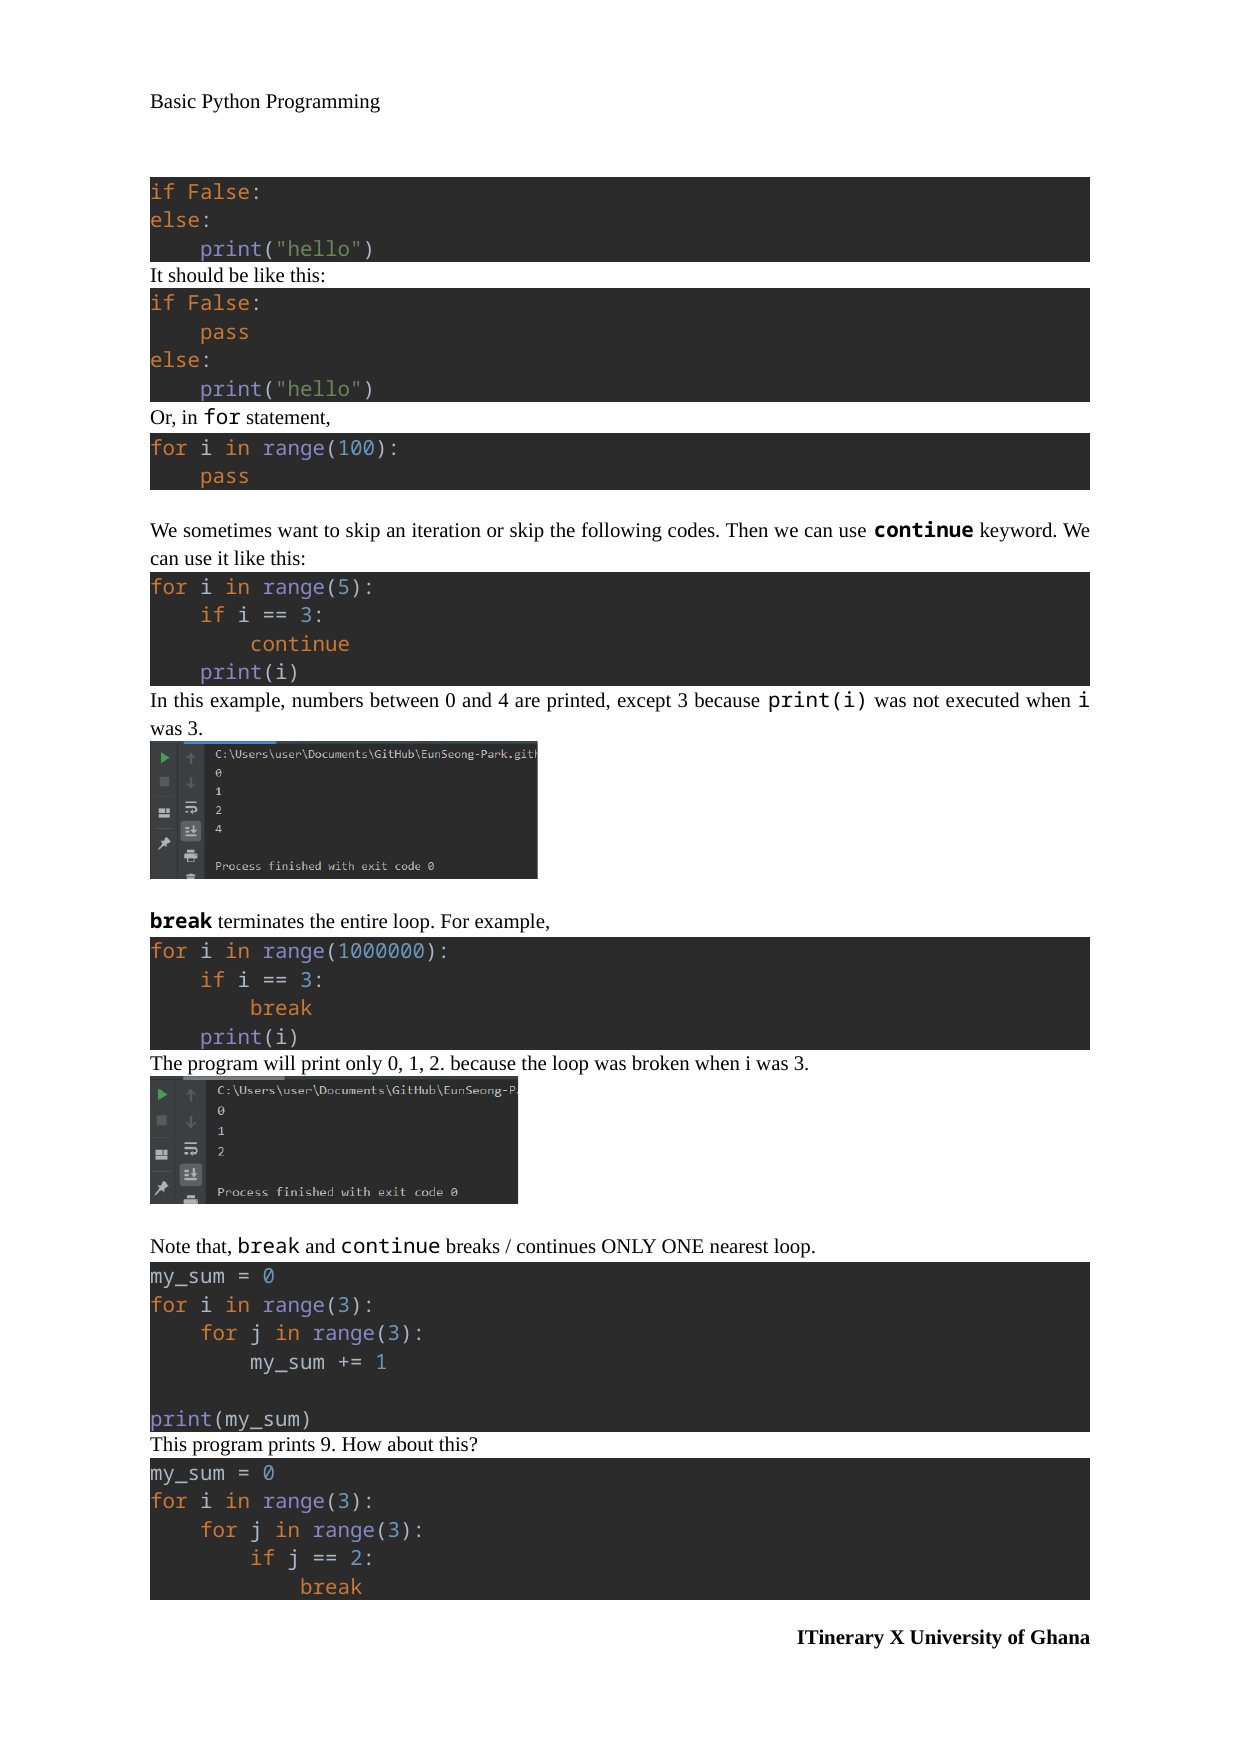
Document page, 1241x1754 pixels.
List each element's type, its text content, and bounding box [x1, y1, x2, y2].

text for i in range(100): pass [150, 433, 1090, 490]
text It should be like this: [150, 262, 1090, 287]
text In this example, numbers between 0 and 4 are printed, except 3 because print(i) was not executed when i was 3. [150, 686, 1090, 740]
text if False: else: print("hello") [150, 177, 1090, 262]
text for i in range(5): if i == 3: continue print(i) [150, 572, 1090, 686]
text The program will print only 0, 1, 2. because the loop was broken when i was 3. [150, 1050, 1090, 1074]
picture [150, 741, 538, 879]
text Note that, break and continue breaks / continues ONLY ONE nearest loop. [150, 1231, 1090, 1259]
text for i in range(1000000): if i == 3: break print(i) [150, 937, 1090, 1050]
text We sometimes want to skip an iteration or skip the following codes. Then we can use continue keyword. We can use it like this: [150, 516, 1090, 570]
text my_sum = 0 for i in range(3): for j in range(3): my_sum += 1 print(my_sum) [150, 1262, 1090, 1432]
text break terminates the entire loop. For example, [150, 906, 1090, 934]
picture [150, 1076, 519, 1204]
text Or, in for statement, [150, 402, 1090, 431]
text if False: pass else: print("hello") [150, 288, 1090, 402]
text my_sum = 0 for i in range(3): for j in range(3): if j == 2: break my_sum += 1 print(my_sum) [150, 1458, 1090, 1600]
text This program prints 9. How about this? [150, 1432, 1090, 1456]
